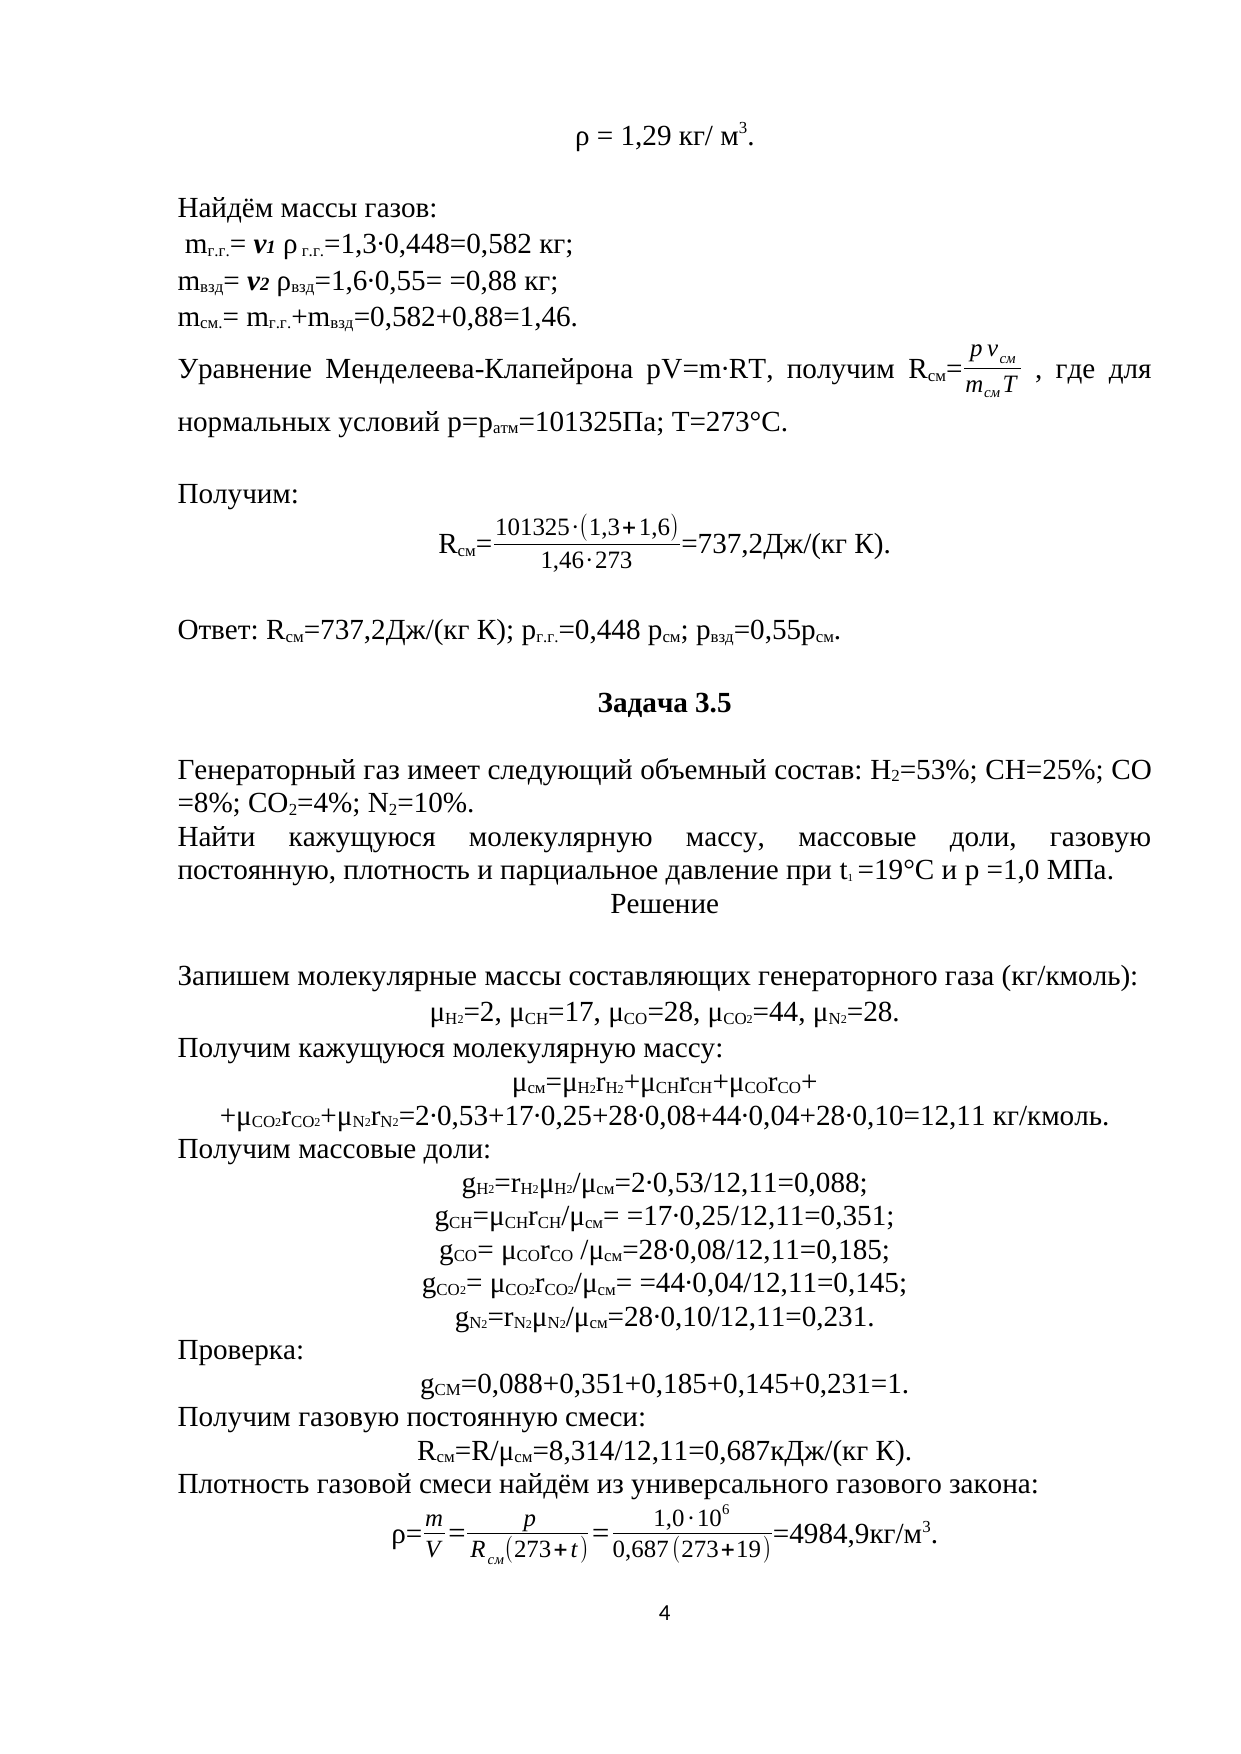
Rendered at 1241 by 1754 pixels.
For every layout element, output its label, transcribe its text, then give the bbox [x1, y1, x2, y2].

text Плотность газовой смеси найдём из универсального газового закона: [177, 1467, 1152, 1500]
text Задача 3.5 [177, 685, 1152, 718]
text Найти кажущуюся молекулярную массу, массовые доли, газовую постоянную, плотность и парциальное давление при t1 =19°C и р =1,0 МПа. [177, 819, 1152, 886]
text mг.г.= v1 ρ г.г.=1,3∙0,448=0,582 кг; [177, 227, 1152, 260]
text Rсм==737,2Дж/(кг К). [177, 512, 1152, 574]
text ρ = 1,29 кг/ м3. [177, 118, 1152, 152]
text mсм.= mг.г.+mвзд=0,582+0,88=1,46. [177, 299, 1152, 332]
text Получим массовые доли: [177, 1131, 1152, 1165]
text Проверка: [177, 1332, 1152, 1366]
text gCH=μCHrCH/μсм= =17∙0,25/12,11=0,351; [177, 1198, 1152, 1232]
text Rсм=R/μсм=8,314/12,11=0,687кДж/(кг К). [177, 1433, 1152, 1467]
text Получим: [177, 476, 1152, 510]
text Ответ: Rсм=737,2Дж/(кг К); рг.г.=0,448 рсм; рвзд=0,55рсм. [177, 612, 1152, 646]
text gН2=rН2μН2/μсм=2∙0,53/12,11=0,088; [177, 1165, 1152, 1198]
text gN2=rN2μN2/μсм=28∙0,10/12,11=0,231. [177, 1299, 1152, 1332]
text Получим кажущуюся молекулярную массу: [177, 1031, 1152, 1064]
text gCO= μCOrCO /μсм=28∙0,08/12,11=0,185; [177, 1232, 1152, 1265]
text Запишем молекулярные массы составляющих генераторного газа (кг/кмоль): [177, 958, 1152, 992]
text Получим газовую постоянную смеси: [177, 1399, 1152, 1433]
text gCO2= μCO2rCO2/μсм= =44∙0,04/12,11=0,145; [177, 1265, 1152, 1299]
text gCМ=0,088+0,351+0,185+0,145+0,231=1. [177, 1366, 1152, 1399]
text Уравнение Менделеева-Клапейрона рV=m∙RT, получим Rсм= , где для нормальных условий р=ратм=101325Па; Т=273°С. [177, 335, 1152, 437]
text μН2=2, μСН=17, μСО=28, μСО2=44, μN2=28. [177, 994, 1152, 1028]
text Решение [177, 886, 1152, 919]
text μсм=μН2rН2+μCHrCH+μCOrCO+ +μCO2rCO2+μN2rN2=2∙0,53+17∙0,25+28∙0,08+44∙0,04+28∙0,10=12,11 кг/кмоль. [177, 1064, 1152, 1131]
text Найдём массы газов: [177, 190, 1152, 224]
text Генераторный газ имеет следующий объемный состав: Н2=53%; СН=25%; СО =8%; СО2=4%; N2=10%. [177, 752, 1152, 819]
text ρ==4984,9кг/м3. [177, 1500, 1152, 1567]
text mвзд= v2 ρвзд=1,6∙0,55= =0,88 кг; [177, 263, 1152, 296]
